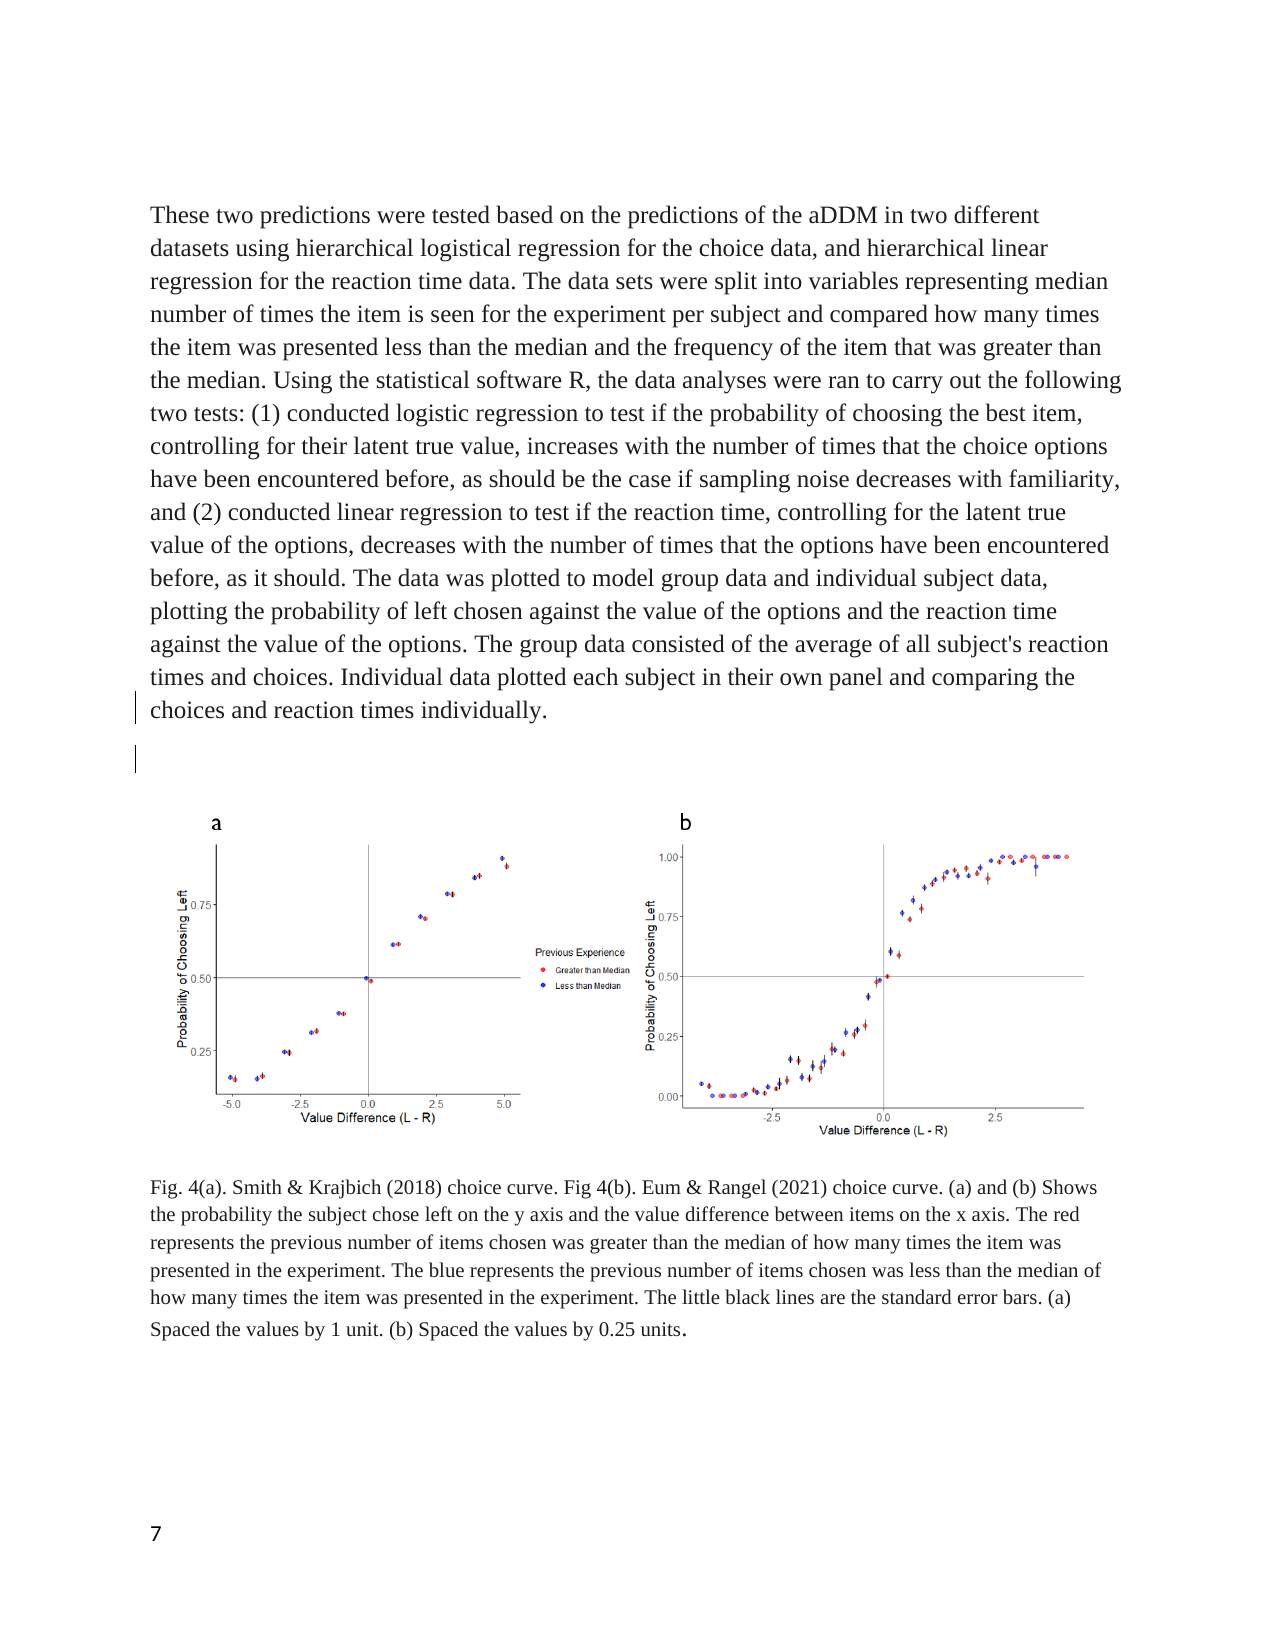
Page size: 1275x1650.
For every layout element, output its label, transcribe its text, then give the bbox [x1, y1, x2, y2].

text These two predictions were tested based on the predictions of the aDDM in two different datasets using hierarchical logistical regression for the choice data, and hierarchical linear regression for the reaction time data. The data sets were split into variables representing median number of times the item is seen for the experiment per subject and compared how many times the item was presented less than the median and the frequency of the item that was greater than the median. Using the statistical software R, the data analyses were ran to carry out the following two tests: (1) conducted logistic regression to test if the probability of choosing the best item, controlling for their latent true value, increases with the number of times that the choice options have been encountered before, as should be the case if sampling noise decreases with familiarity, and (2) conducted linear regression to test if the reaction time, controlling for the latent true value of the options, decreases with the number of times that the options have been encountered before, as it should. The data was plotted to model group data and individual subject data, plotting the probability of left chosen against the value of the options and the reaction time against the value of the options. The group data consisted of the average of all subject's reaction times and choices. Individual data plotted each subject in their own panel and comparing the choices and reaction times individually. [150, 200, 1125, 724]
text Fig. 4(a). Smith & Krajbich (2018) choice curve. Fig 4(b). Eum & Rangel (2021) choice curve. (a) and (b) Shows the probability the subject chose left on the y axis and the value difference between items on the x axis. The red represents the previous number of items chosen was greater than the median of how many times the item was presented in the experiment. The blue represents the previous number of items chosen was less than the median of how many times the item was presented in the experiment. The little black lines are the standard error bars. (a) Spaced the values by 1 unit. (b) Spaced the values by 0.25 units. [150, 1175, 1125, 1342]
picture [150, 794, 1125, 1154]
